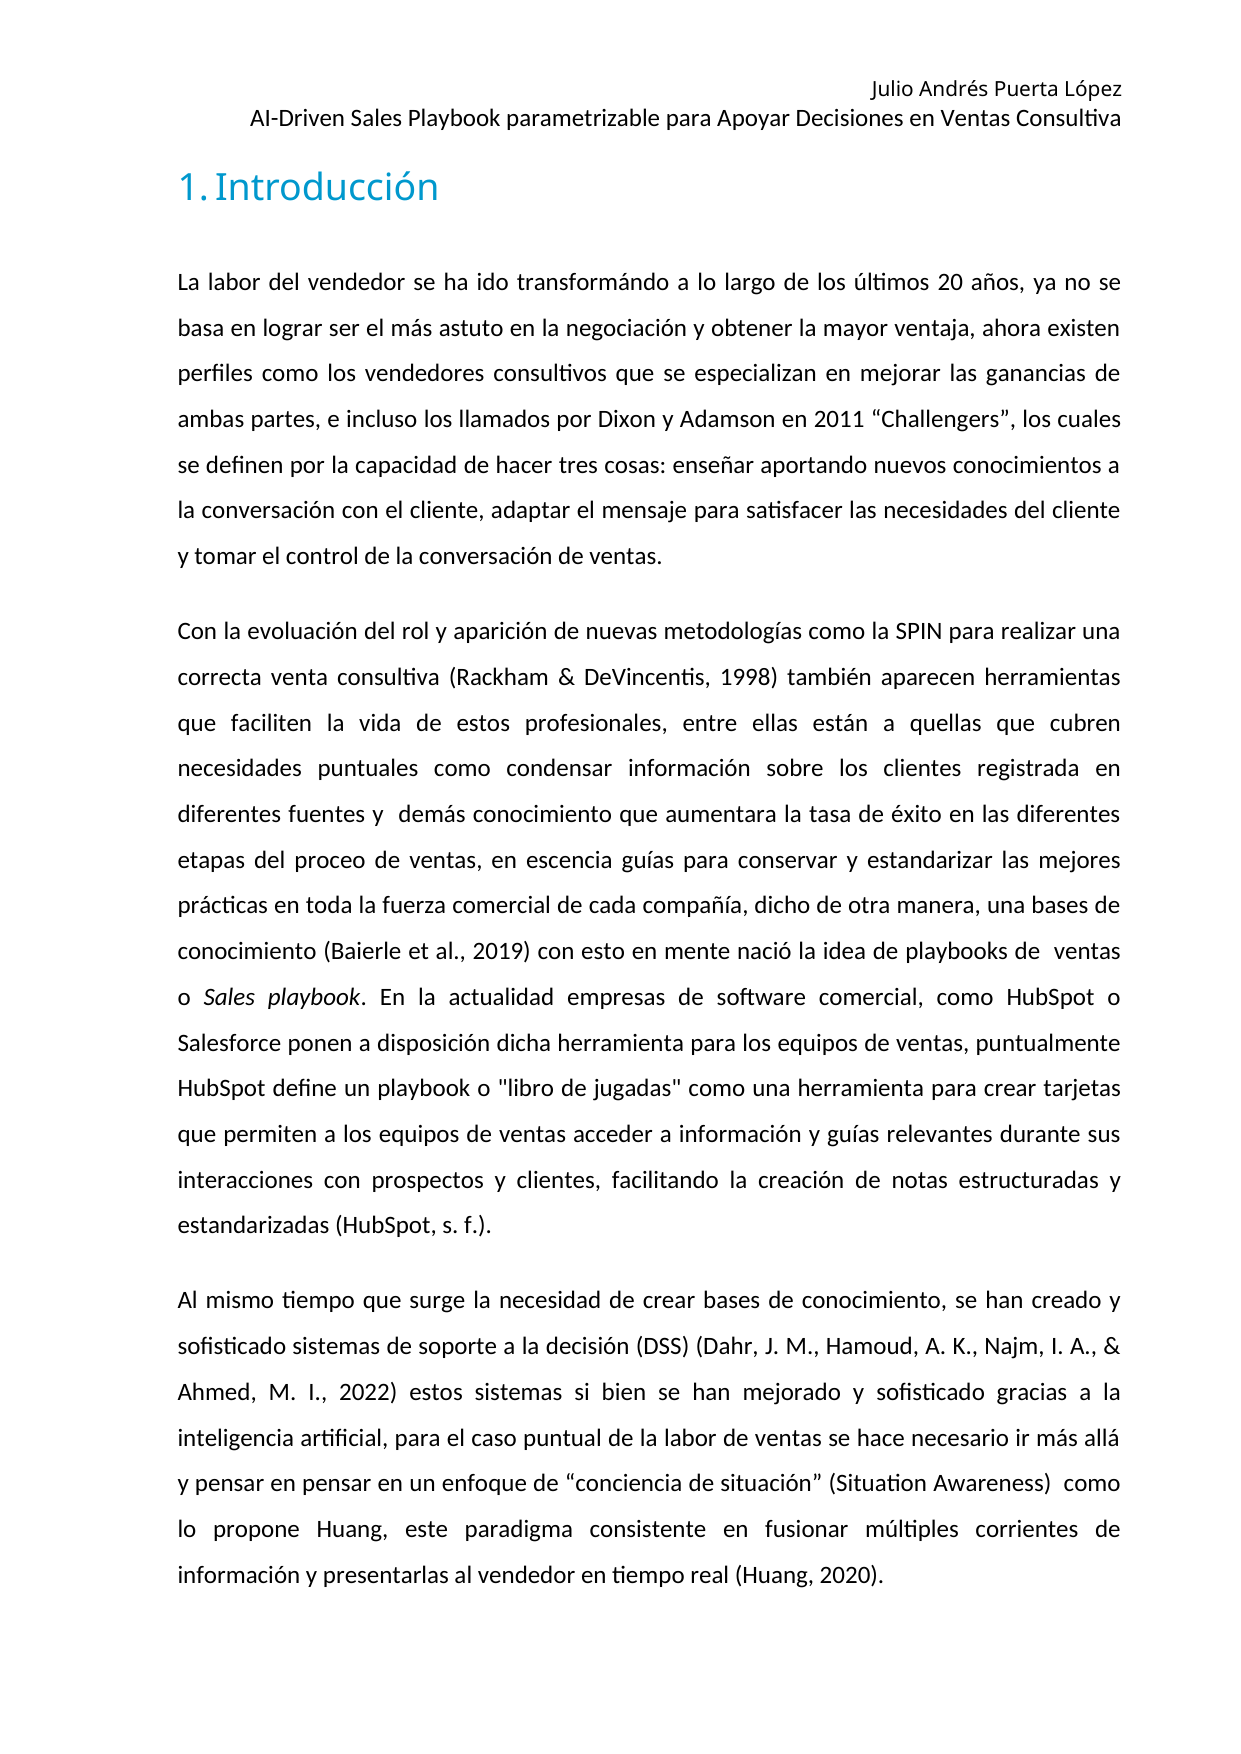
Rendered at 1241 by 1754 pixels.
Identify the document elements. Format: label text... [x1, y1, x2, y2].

text Al mismo tiempo que surge la necesidad de crear bases de conocimiento, se han creado y sofisticado sistemas de soporte a la decisión (DSS) (Dahr, J. M., Hamoud, A. K., Najm, I. A., & Ahmed, M. I., 2022) estos sistemas si bien se han mejorado y sofisticado gracias a la inteligencia artificial, para el caso puntual de la labor de ventas se hace necesario ir más allá y pensar en pensar en un enfoque de “conciencia de situación” (Situation Awareness) como lo propone Huang, este paradigma consistente en fusionar múltiples corrientes de información y presentarlas al vendedor en tiempo real (Huang, 2020). [177, 1284, 1122, 1589]
subtitle Introducción [177, 160, 1122, 211]
text Con la evoluación del rol y aparición de nuevas metodologías como la SPIN para realizar una correcta venta consultiva (Rackham & DeVincentis, 1998) también aparecen herramientas que faciliten la vida de estos profesionales, entre ellas están a quellas que cubren necesidades puntuales como condensar información sobre los clientes registrada en diferentes fuentes y demás conocimiento que aumentara la tasa de éxito en las diferentes etapas del proceo de ventas, en escencia guías para conservar y estandarizar las mejores prácticas en toda la fuerza comercial de cada compañía, dicho de otra manera, una bases de conocimiento (Baierle et al., 2019) con esto en mente nació la idea de playbooks de ventas o Sales playbook. En la actualidad empresas de software comercial, como HubSpot o Salesforce ponen a disposición dicha herramienta para los equipos de ventas, puntualmente HubSpot define un playbook o "libro de jugadas" como una herramienta para crear tarjetas que permiten a los equipos de ventas acceder a información y guías relevantes durante sus interacciones con prospectos y clientes, facilitando la creación de notas estructuradas y estandarizadas (HubSpot, s. f.). [177, 615, 1122, 1240]
text La labor del vendedor se ha ido transformándo a lo largo de los últimos 20 años, ya no se basa en lograr ser el más astuto en la negociación y obtener la mayor ventaja, ahora existen perfiles como los vendedores consultivos que se especializan en mejorar las ganancias de ambas partes, e incluso los llamados por Dixon y Adamson en 2011 “Challengers”, los cuales se definen por la capacidad de hacer tres cosas: enseñar aportando nuevos conocimientos a la conversación con el cliente, adaptar el mensaje para satisfacer las necesidades del cliente y tomar el control de la conversación de ventas. [177, 266, 1122, 571]
